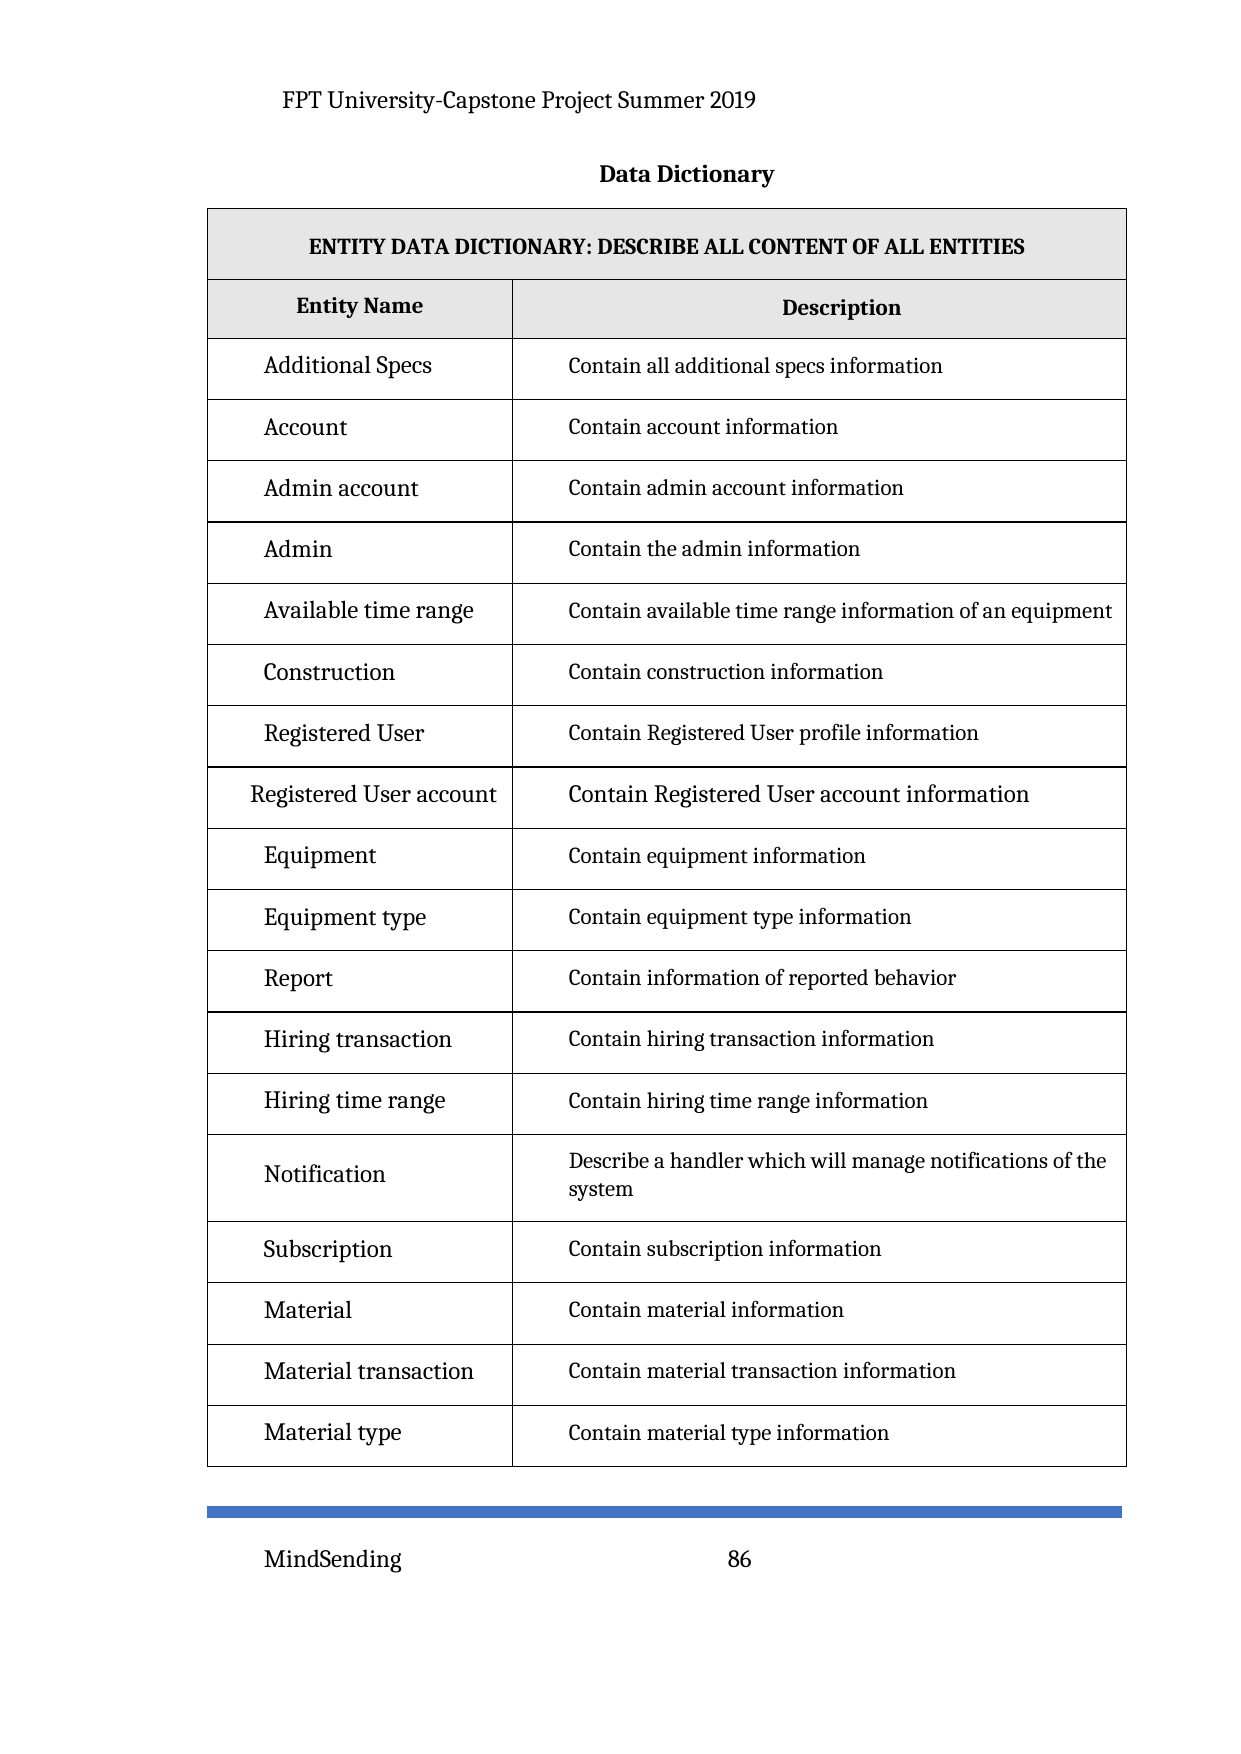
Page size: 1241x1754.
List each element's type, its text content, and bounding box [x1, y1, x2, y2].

table_cell Report [208, 951, 512, 1011]
table_cell Material [208, 1283, 512, 1343]
table_cell Additional Specs [208, 339, 512, 399]
table_cell Account [208, 400, 512, 460]
table_cell Contain material information [513, 1283, 1126, 1343]
table_cell Admin [208, 523, 512, 583]
table_cell Contain Registered User account information [513, 768, 1126, 828]
table_cell Contain all additional specs information [513, 339, 1126, 399]
table_cell Material type [208, 1406, 512, 1466]
table_cell Available time range [208, 584, 512, 644]
table_cell Contain hiring transaction information [513, 1013, 1126, 1073]
table_cell Contain the admin information [513, 523, 1126, 583]
table_header ENTITY DATA DICTIONARY: DESCRIBE ALL CONTENT OF ALL ENTITIES [208, 209, 1126, 279]
table_cell Description [513, 280, 1126, 338]
table_cell Contain construction information [513, 645, 1126, 705]
table_cell Subscription [208, 1222, 512, 1282]
table_cell Contain equipment type information [513, 890, 1126, 950]
table_cell Describe a handler which will manage notifications of the system [513, 1135, 1126, 1221]
table_cell Contain Registered User profile information [513, 706, 1126, 766]
table_cell Entity Name [208, 280, 512, 338]
table_cell Hiring transaction [208, 1013, 512, 1073]
table_cell Hiring time range [208, 1074, 512, 1134]
table_cell Contain admin account information [513, 461, 1126, 521]
table_cell Contain information of reported behavior [513, 951, 1126, 1011]
table_cell Contain account information [513, 400, 1126, 460]
table_cell Contain material transaction information [513, 1345, 1126, 1405]
table_cell Notification [208, 1135, 512, 1221]
table_cell Equipment type [208, 890, 512, 950]
table_cell Contain equipment information [513, 829, 1126, 889]
table_cell Contain hiring time range information [513, 1074, 1126, 1134]
text Data Dictionary [252, 160, 1122, 189]
table_cell Contain subscription information [513, 1222, 1126, 1282]
table_cell Registered User [208, 706, 512, 766]
table_cell Contain available time range information of an equipment [513, 584, 1126, 644]
table_cell Admin account [208, 461, 512, 521]
table_cell Registered User account [208, 768, 512, 828]
table_cell Construction [208, 645, 512, 705]
table_cell Material transaction [208, 1345, 512, 1405]
table_cell Equipment [208, 829, 512, 889]
table_cell Contain material type information [513, 1406, 1126, 1466]
